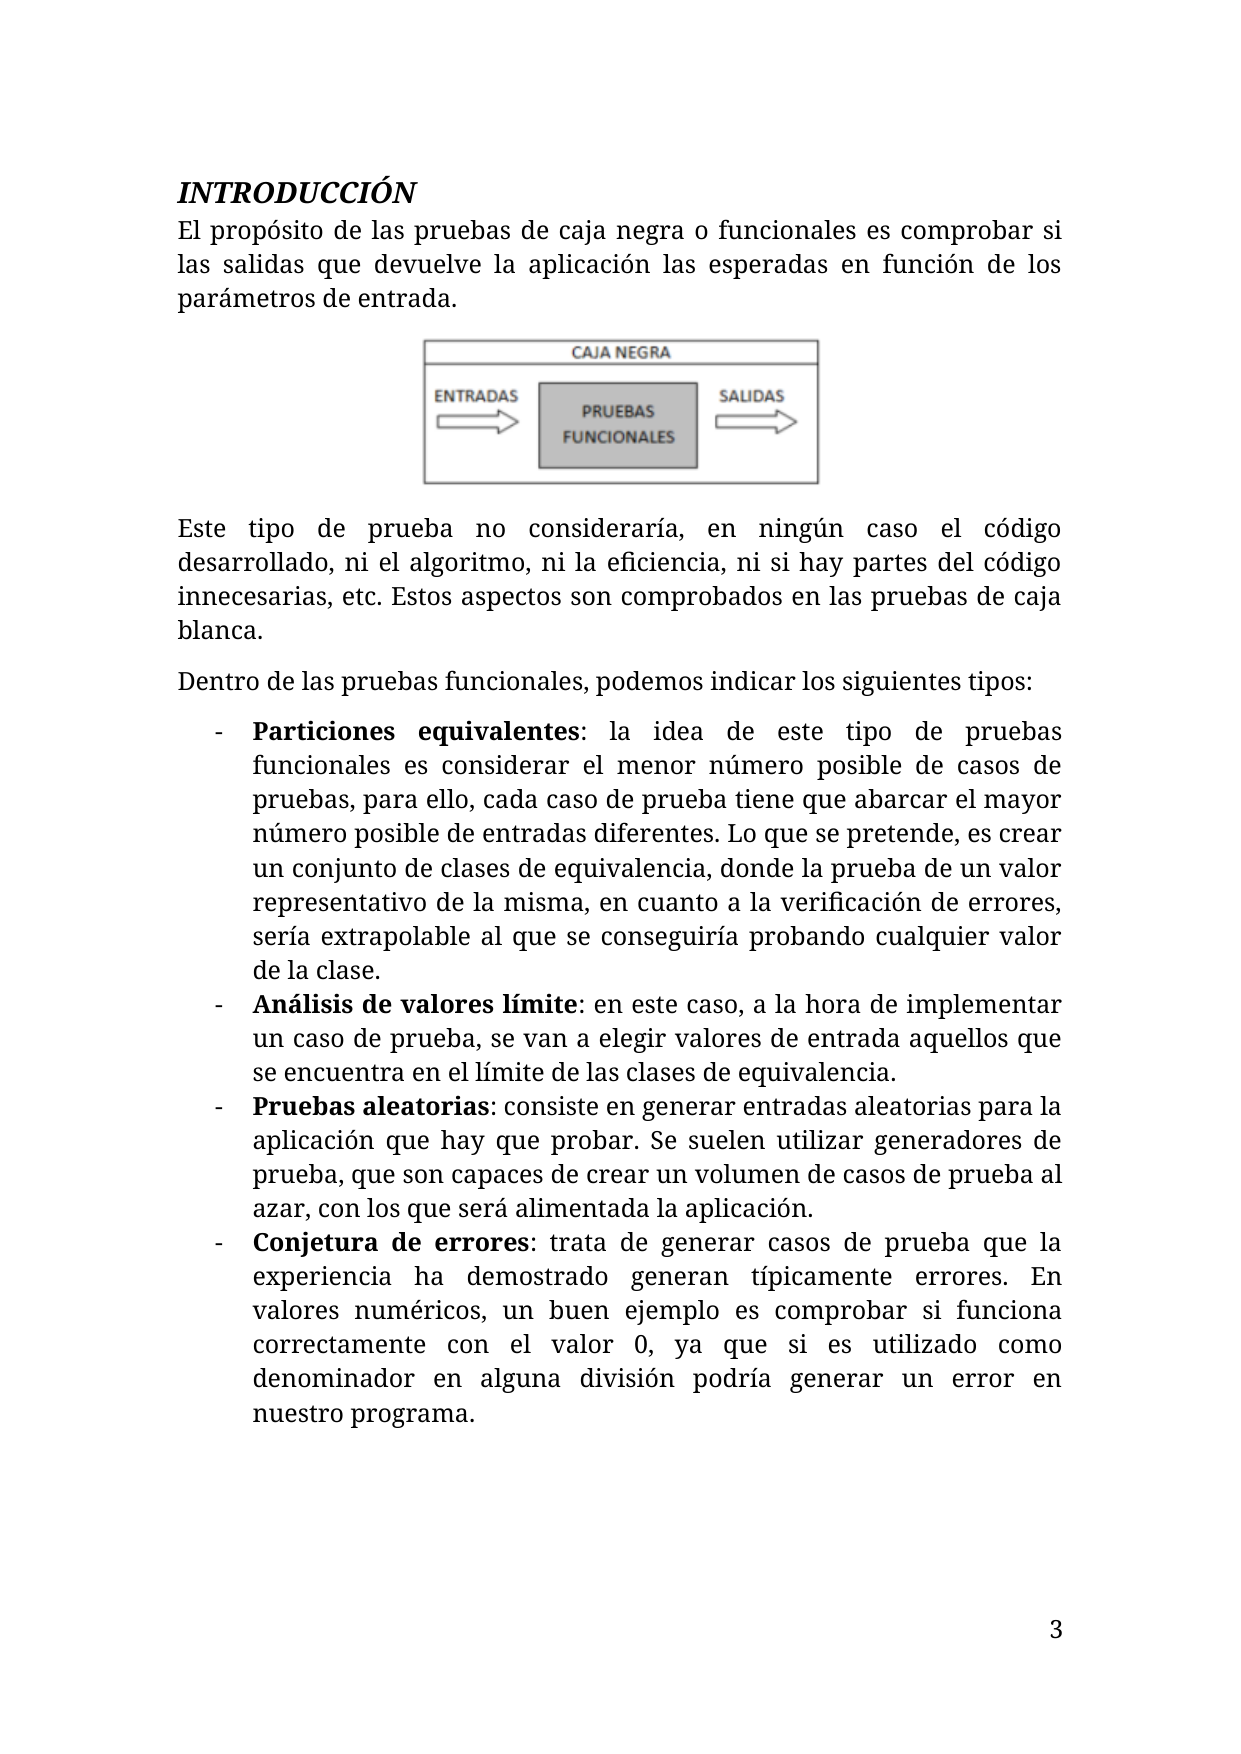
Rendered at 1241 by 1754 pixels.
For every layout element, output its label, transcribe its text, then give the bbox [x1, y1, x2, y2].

text Este tipo de prueba no consideraría, en ningún caso el código desarrollado, ni el algoritmo, ni la eficiencia, ni si hay partes del código innecesarias, etc. Estos aspectos son comprobados en las pruebas de caja blanca. [177, 510, 1063, 647]
list Pruebas aleatorias: consiste en generar entradas aleatorias para la aplicación que hay que probar. Se suelen utilizar generadores de prueba, que son capaces de crear un volumen de casos de prueba al azar, con los que será alimentada la aplicación. [215, 1089, 1063, 1225]
list Particiones equivalentes: la idea de este tipo de pruebas funcionales es considerar el menor número posible de casos de pruebas, para ello, cada caso de prueba tiene que abarcar el mayor número posible de entradas diferentes. Lo que se pretende, es crear un conjunto de clases de equivalencia, donde la prueba de un valor representativo de la misma, en cuanto a la verificación de errores, sería extrapolable al que se conseguiría probando cualquier valor de la clase. [215, 714, 1063, 986]
picture [415, 331, 825, 494]
text El propósito de las pruebas de caja negra o funcionales es comprobar si las salidas que devuelve la aplicación las esperadas en función de los parámetros de entrada. [177, 212, 1063, 314]
list Análisis de valores límite: en este caso, a la hora de implementar un caso de prueba, se van a elegir valores de entrada aquellos que se encuentra en el límite de las clases de equivalencia. [215, 986, 1063, 1089]
subtitle INTRODUCCIÓN [177, 173, 1063, 212]
text Dentro de las pruebas funcionales, podemos indicar los siguientes tipos: [177, 663, 1063, 697]
list Conjetura de errores: trata de generar casos de prueba que la experiencia ha demostrado generan típicamente errores. En valores numéricos, un buen ejemplo es comprobar si funciona correctamente con el valor 0, ya que si es utilizado como denominador en alguna división podría generar un error en nuestro programa. [215, 1225, 1063, 1429]
